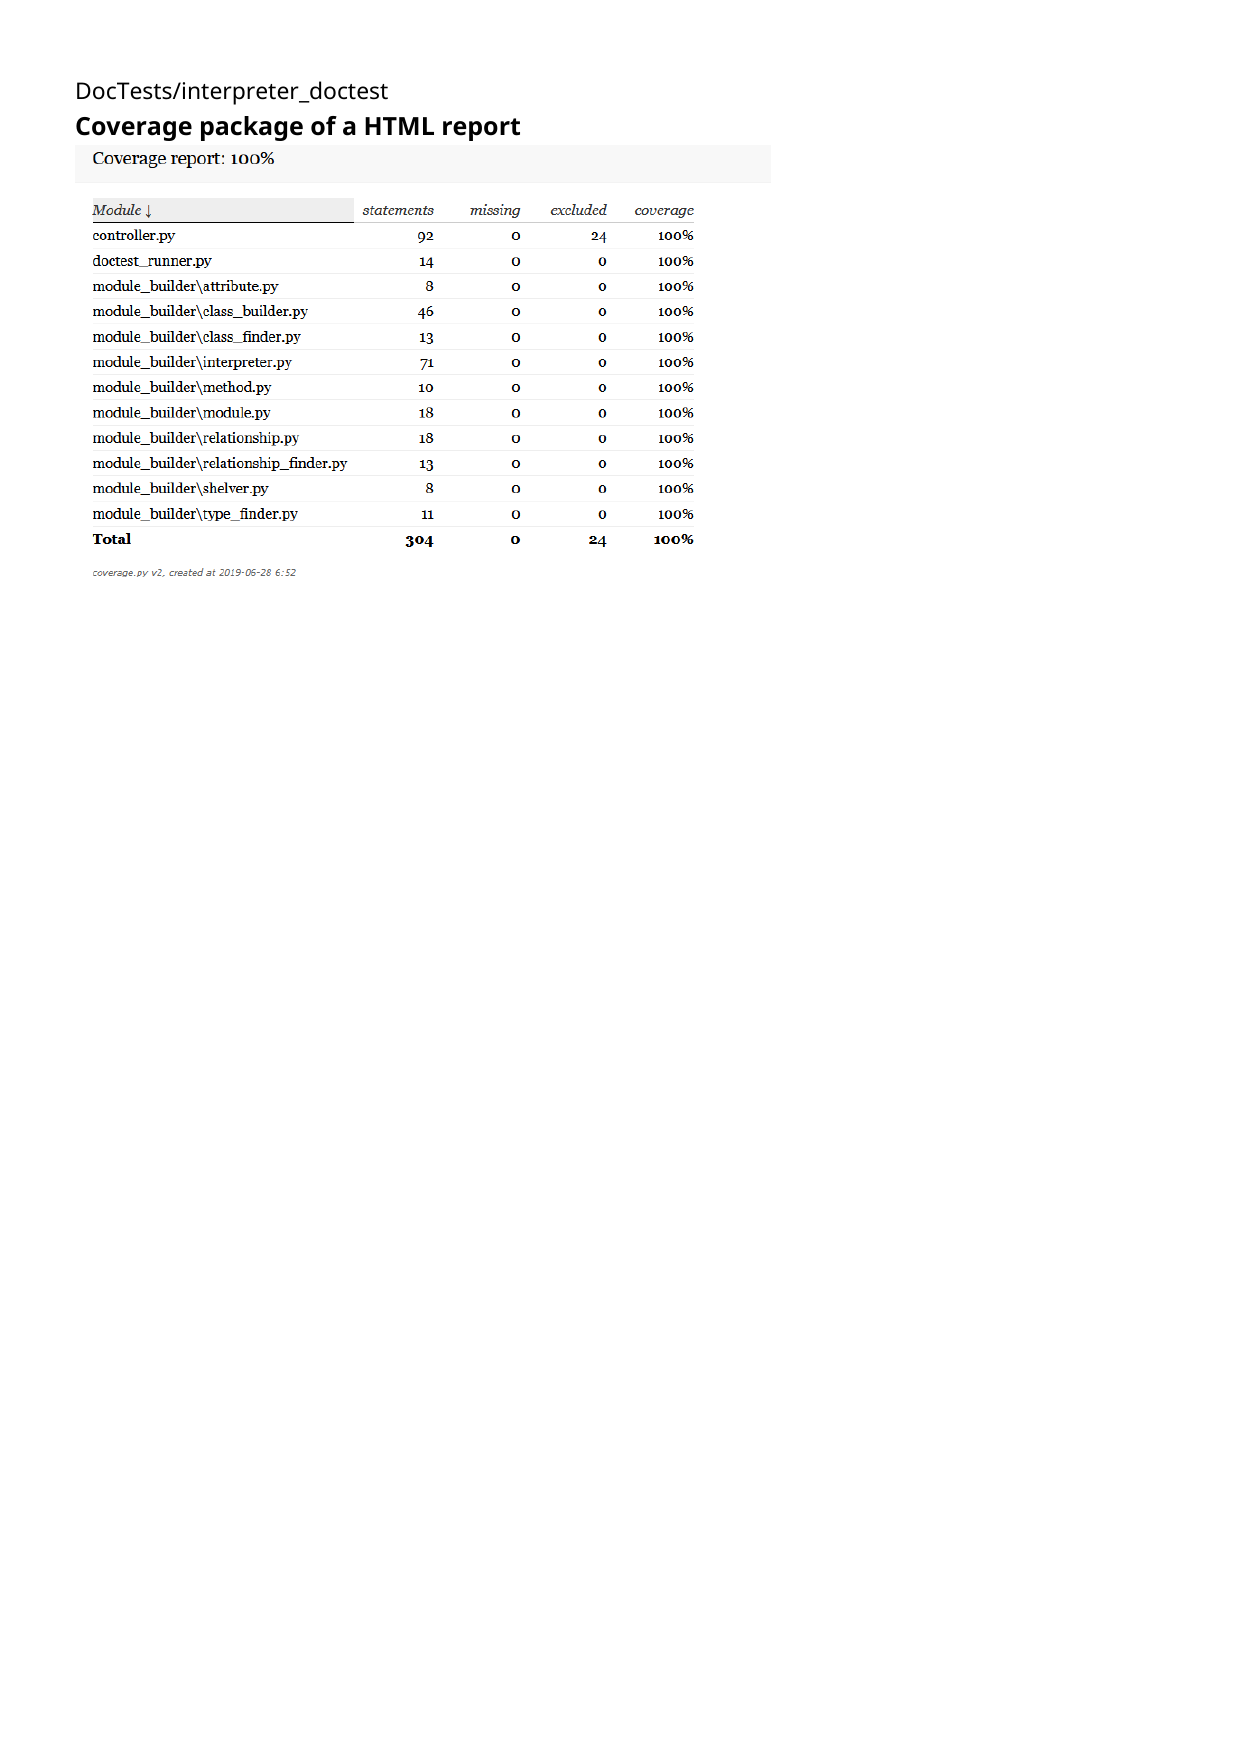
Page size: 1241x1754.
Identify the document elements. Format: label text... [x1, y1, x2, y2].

picture [75, 145, 771, 586]
